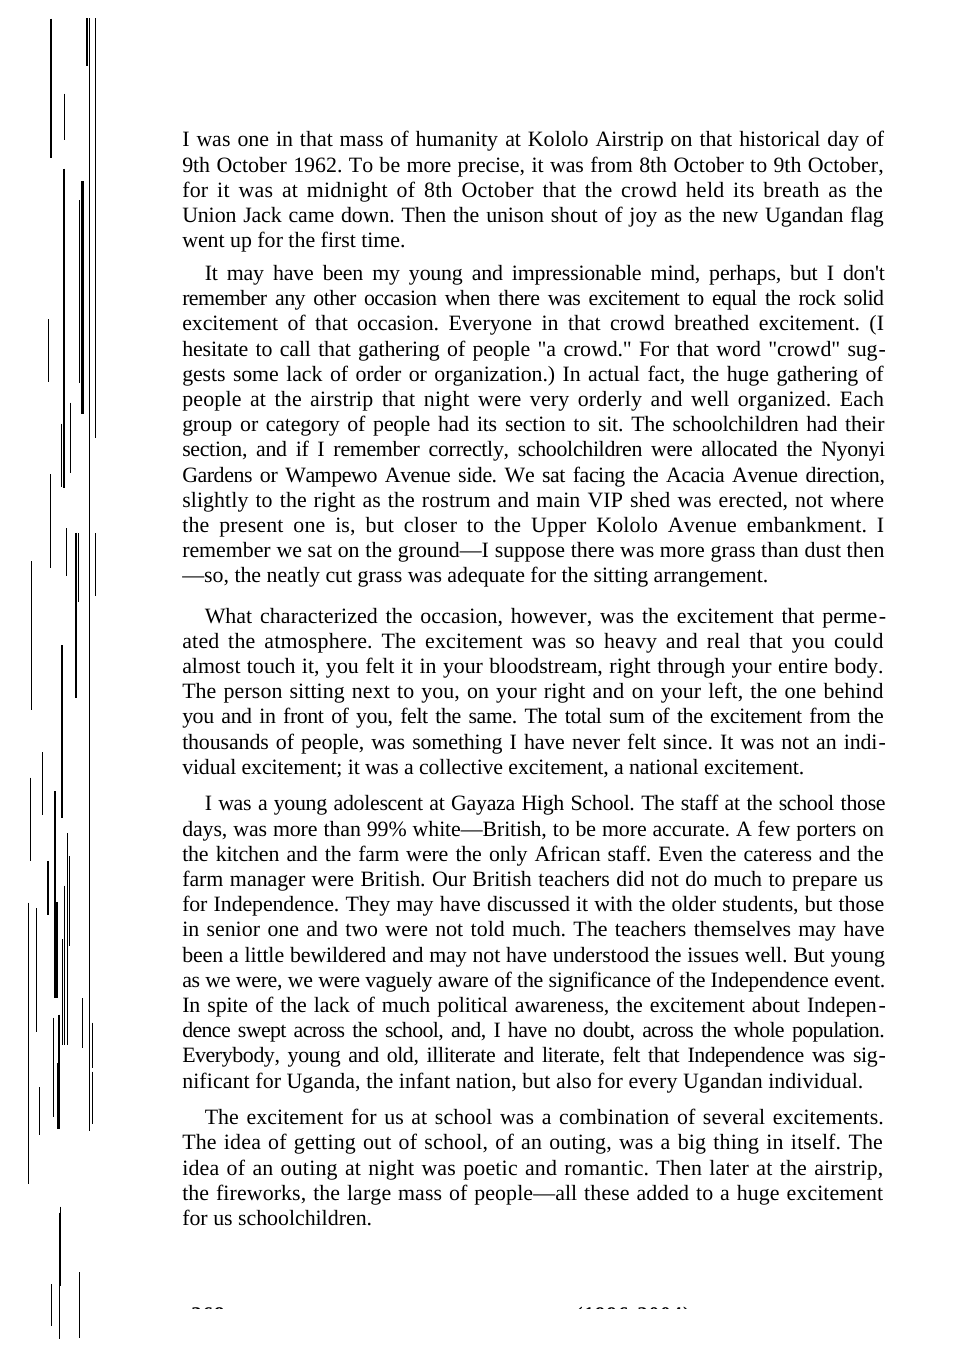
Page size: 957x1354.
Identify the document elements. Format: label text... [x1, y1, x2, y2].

text I was a young adolescent at Gayaza High School. The staff at the school those days, was more than 99% white—British, to be more accurate. A few porters on the kitchen and the farm were the only African staff. Even the cateress and the farm manager were British. Our British teachers did not do much to prepare us for Independence. They may have discussed it with the older students, but those in senior one and two were not told much. The teachers themselves may have been a little bewildered and may not have understood the issues well. But young as we were, we were vaguely aware of the significance of the Independence event. In spite of the lack of much political awareness, the excitement about Independence swept across the school, and, I have no doubt, across the whole population. Everybody, young and old, illiterate and literate, felt that Independence was significant for Uganda, the infant nation, but also for every Ugandan individual. [182, 790, 886, 1093]
text I was one in that mass of humanity at Kololo Airstrip on that historical day of 9th October 1962. To be more precise, it was from 8th October to 9th October, for it was at midnight of 8th October that the crowd held its breath as the Union Jack came down. Then the unison shout of joy as the new Ugandan flag went up for the first time. [182, 126, 886, 252]
text It may have been my young and impressionable mind, perhaps, but I don't remember any other occasion when there was excitement to equal the rock solid excitement of that occasion. Everyone in that crowd breathed excitement. (I hesitate to call that gathering of people "a crowd." For that word "crowd" suggests some lack of order or organization.) In actual fact, the huge gathering of people at the airstrip that night were very orderly and well organized. Each group or category of people had its section to sit. The schoolchildren had their section, and if I remember correctly, schoolchildren were allocated the Nyonyi Gardens or Wampewo Avenue side. We sat facing the Acacia Avenue direction, slightly to the right as the rostrum and main VIP shed was erected, not where the present one is, but closer to the Upper Kololo Avenue embankment. I remember we sat on the ground—I suppose there was more grass than dust then—so, the neatly cut grass was adequate for the sitting arrangement. [182, 260, 886, 588]
text The excitement for us at school was a combination of several excitements. The idea of getting out of school, of an outing, was a big thing in itself. The idea of an outing at night was poetic and romantic. Then later at the airstrip, the fireworks, the large mass of people—all these added to a huge excitement for us schoolchildren. [182, 1104, 886, 1230]
text What characterized the occasion, however, was the excitement that permeated the atmosphere. The excitement was so heavy and real that you could almost touch it, you felt it in your bloodstream, right through your entire body. The person sitting next to you, on your right and on your left, the one behind you and in front of you, felt the same. The total sum of the excitement from the thousands of people, was something I have never felt since. It was not an individual excitement; it was a collective excitement, a national excitement. [182, 603, 886, 779]
